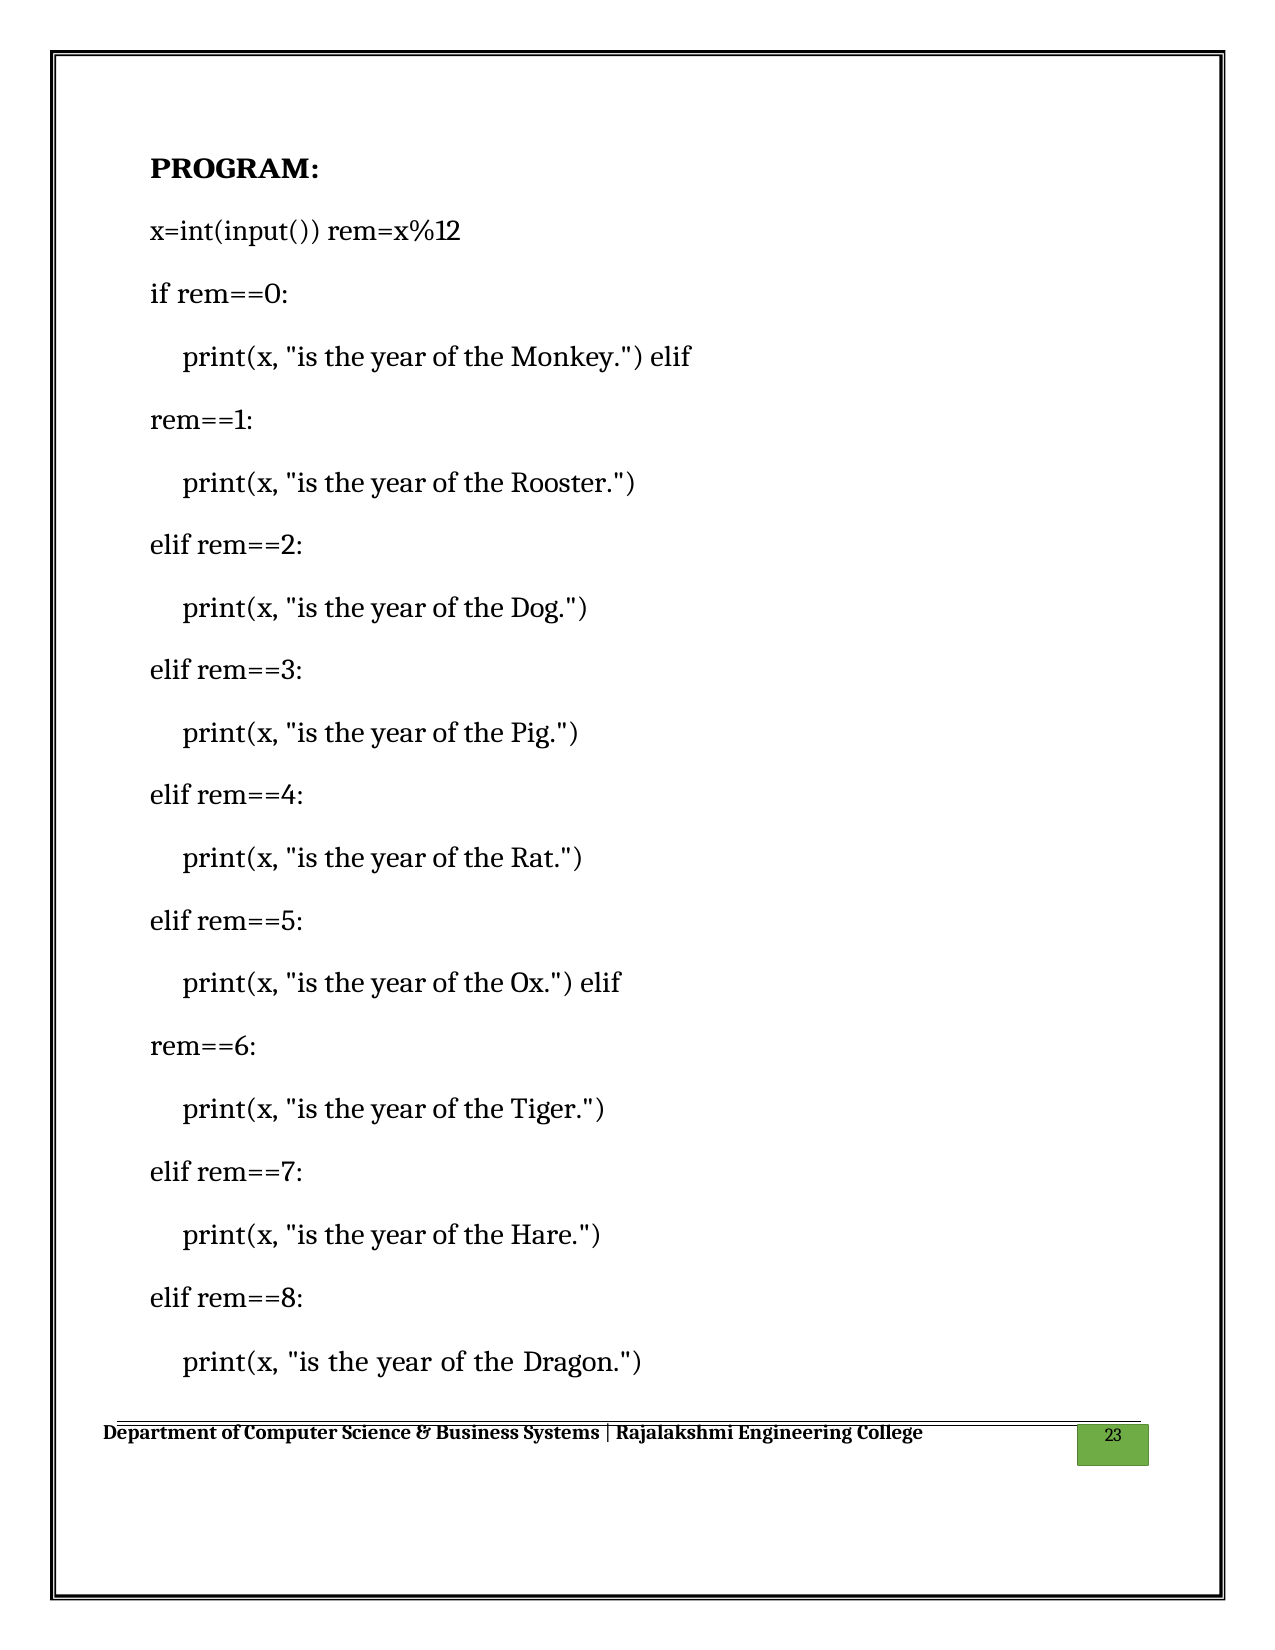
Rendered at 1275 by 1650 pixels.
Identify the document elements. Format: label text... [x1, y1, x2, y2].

text print(x, "is the year of the Pig.") elif rem==4: [150, 716, 626, 812]
text PROGRAM: [150, 152, 1202, 185]
text print(x, "is the year of the Ox.") elif rem==6: [150, 966, 626, 1063]
text if rem==0: [150, 277, 1202, 311]
text print(x, "is the year of the Dog.") elif rem==3: [150, 591, 626, 687]
text print(x, "is the year of the Tiger.") elif rem==7: [150, 1092, 626, 1189]
text print(x, "is the year of the Rat.") elif rem==5: [150, 841, 626, 937]
text print(x, "is the year of the Monkey.") elif rem==1: [150, 341, 696, 436]
text x=int(input()) rem=x%12 [150, 214, 461, 248]
text print(x, "is the year of the Hare.") elif rem==8: [150, 1218, 626, 1315]
text print(x, "is the year of the Dragon.") [182, 1344, 1202, 1378]
text print(x, "is the year of the Rooster.") elif rem==2: [150, 466, 668, 562]
